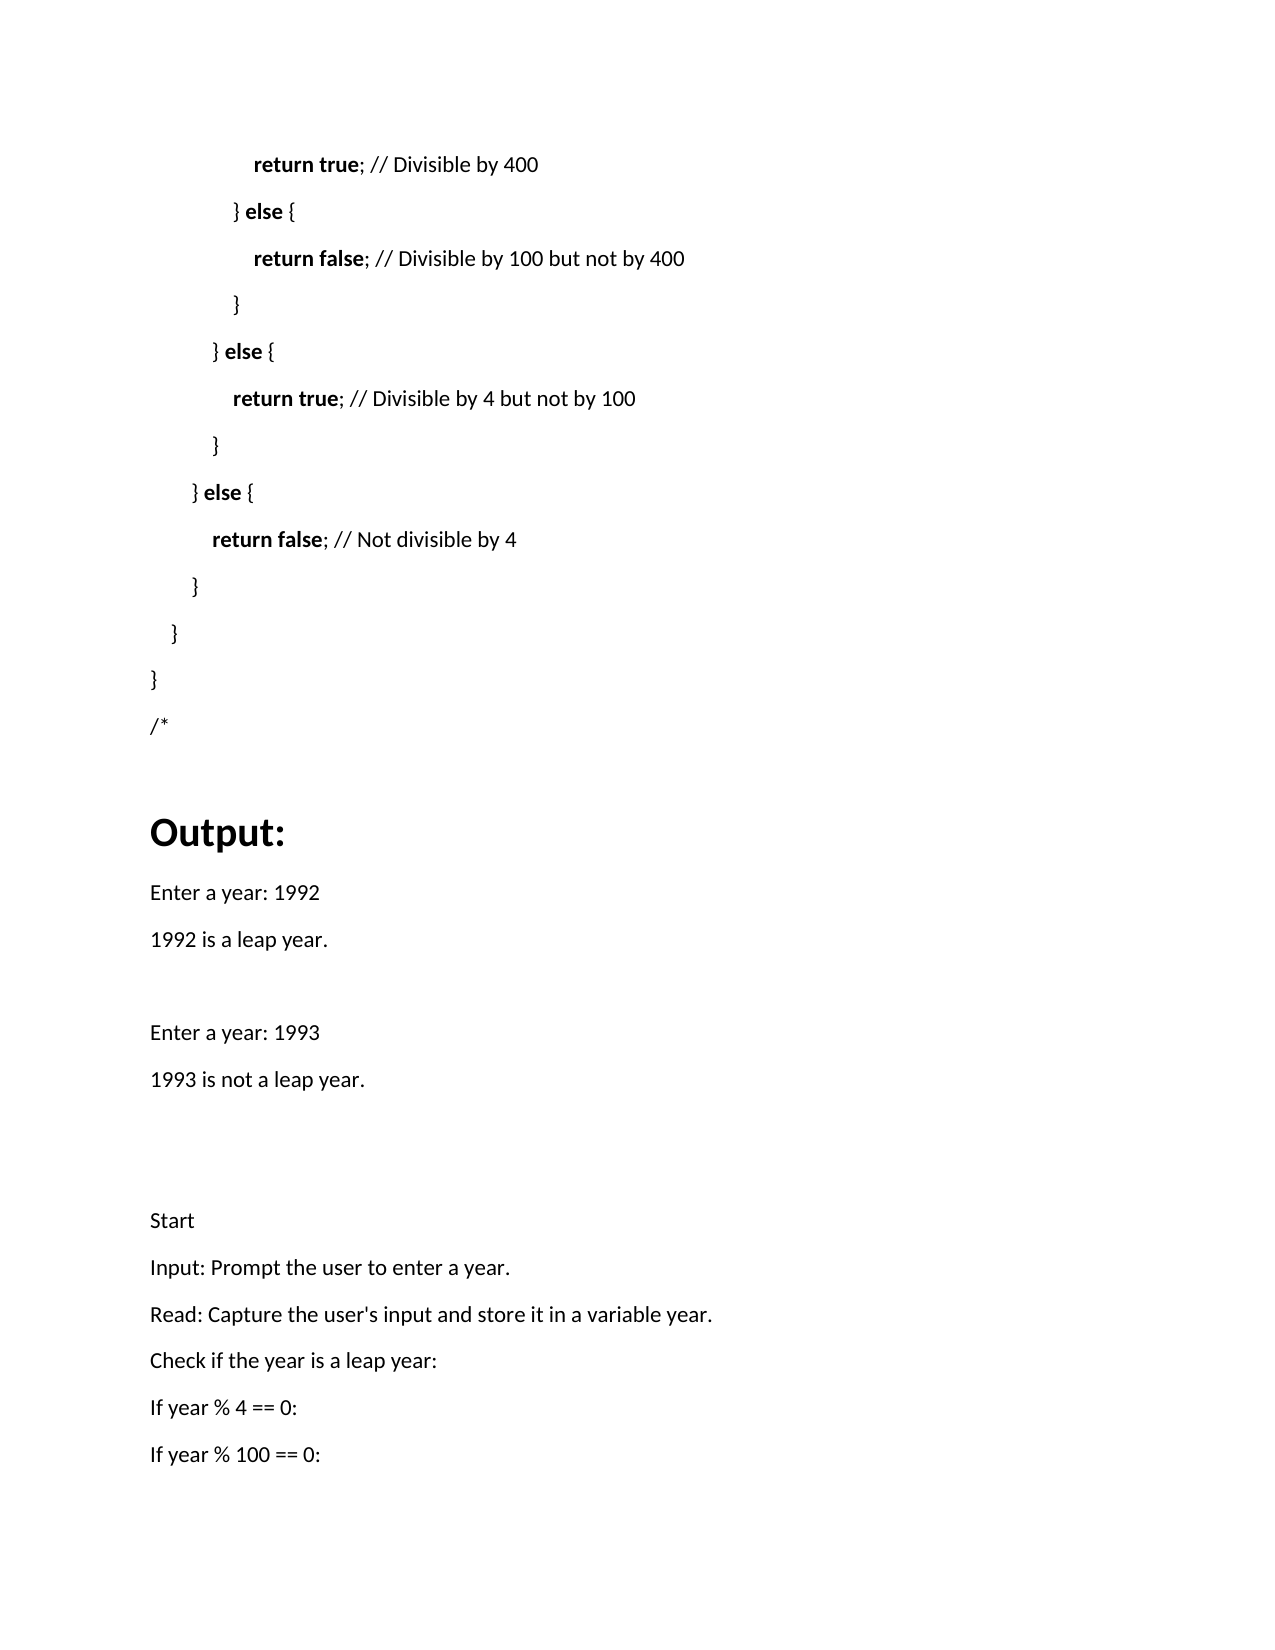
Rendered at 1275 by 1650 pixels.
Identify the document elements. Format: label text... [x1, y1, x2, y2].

text 1993 is not a leap year. [150, 1065, 1125, 1093]
text 1992 is a leap year. [150, 925, 1125, 953]
text } [150, 572, 1125, 600]
text } else { [150, 337, 1125, 366]
text Check if the year is a leap year: [150, 1347, 1125, 1374]
text Output: [150, 806, 1125, 857]
text Enter a year: 1993 [150, 1018, 1125, 1046]
text Start [150, 1206, 1125, 1234]
text Enter a year: 1992 [150, 878, 1125, 906]
text Input: Prompt the user to enter a year. [150, 1253, 1125, 1281]
text return true; // Divisible by 4 but not by 100 [150, 384, 1125, 412]
text } [150, 431, 1125, 459]
text } else { [150, 478, 1125, 506]
text } else { [150, 197, 1125, 225]
text return false; // Divisible by 100 but not by 400 [150, 244, 1125, 272]
text return false; // Not divisible by 4 [150, 525, 1125, 553]
text /* [150, 712, 1125, 741]
text If year % 100 == 0: [150, 1440, 1125, 1468]
text return true; // Divisible by 400 [150, 150, 1125, 178]
text } [150, 666, 1125, 694]
text } [150, 291, 1125, 319]
text If year % 4 == 0: [150, 1393, 1125, 1421]
text Read: Capture the user's input and store it in a variable year. [150, 1300, 1125, 1328]
text } [150, 619, 1125, 647]
